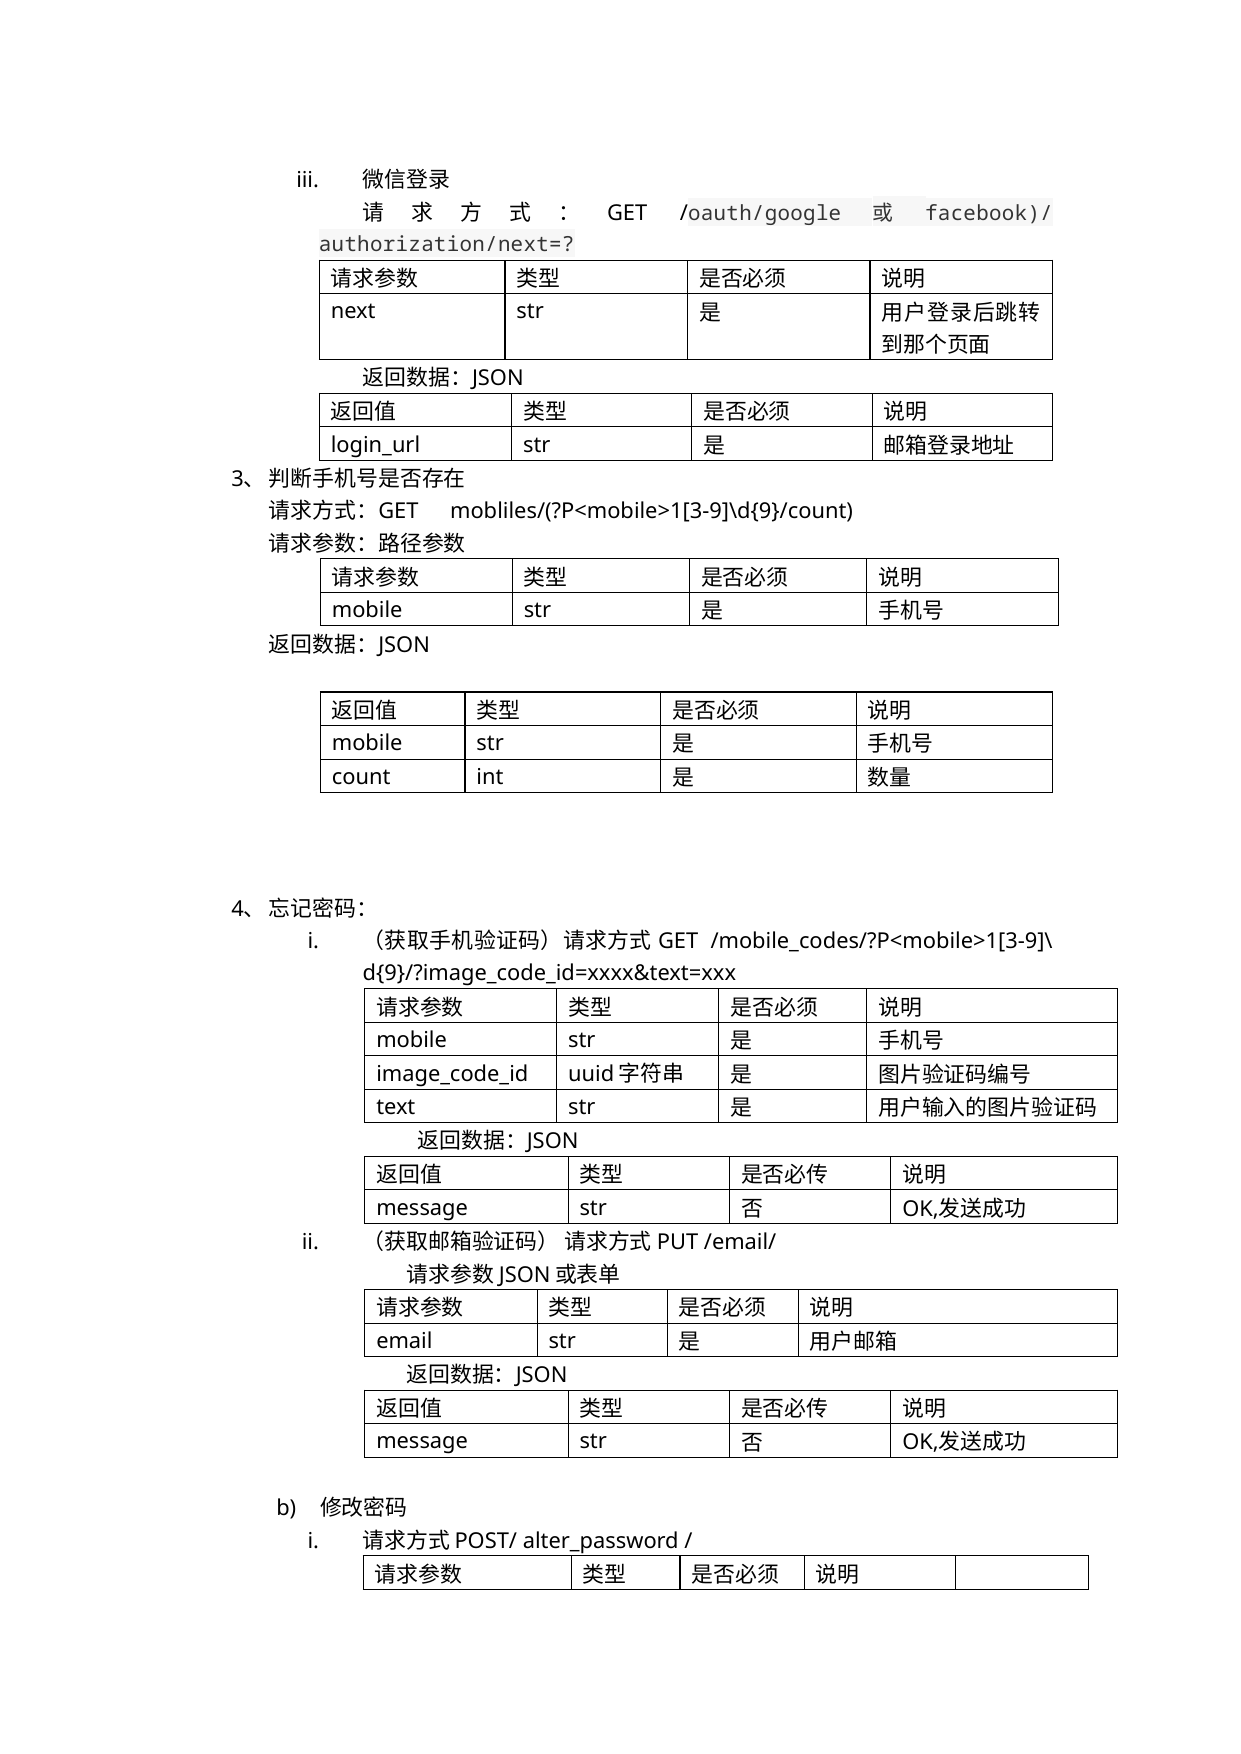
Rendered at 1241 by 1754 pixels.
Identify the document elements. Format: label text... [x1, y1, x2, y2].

table_cell 否 [730, 1424, 890, 1457]
table_header 请求参数 [365, 989, 556, 1022]
table_cell 是 [690, 593, 866, 625]
list 忘记密码： [231, 891, 1053, 923]
table_header 类型 [506, 261, 687, 293]
table_cell 用户登录后跳转到那个页面 [871, 294, 1052, 359]
table_header 返回值 [321, 693, 464, 725]
list 请求参数 JSON或表单 [406, 1256, 1053, 1289]
table_cell message [365, 1190, 568, 1223]
list 修改密码 [276, 1490, 1053, 1523]
table_header 是否必须 [690, 559, 866, 592]
table_cell login_url [320, 427, 511, 460]
table_cell next [320, 294, 504, 359]
table_header 是否必须 [661, 693, 856, 725]
table_header 是否必须 [668, 1290, 798, 1322]
table_cell 手机号 [857, 726, 1052, 758]
table_header 返回值 [365, 1391, 568, 1423]
table_cell str [466, 726, 660, 758]
table_header 返回值 [320, 394, 511, 426]
table_header 说明 [871, 261, 1052, 293]
table_header 是否必传 [730, 1391, 890, 1423]
table_cell 是 [719, 1023, 866, 1055]
list 返回数据：JSON [406, 1357, 1053, 1389]
table_cell uuid字符串 [557, 1056, 718, 1089]
table_header 请求参数 [321, 559, 512, 592]
list 请求方式POST/ alter_password / [319, 1523, 1053, 1555]
table_cell 否 [730, 1190, 890, 1223]
table_cell str [557, 1090, 718, 1122]
table_header 是否必须 [719, 989, 866, 1022]
table_header 类型 [569, 1391, 729, 1423]
table_cell 数量 [857, 760, 1052, 792]
table_header 类型 [569, 1157, 729, 1189]
table_cell str [506, 294, 687, 359]
text 返回数据：JSON [269, 626, 1053, 659]
list 判断手机号是否存在 [231, 461, 1053, 493]
table_cell OK,发送成功 [891, 1424, 1117, 1457]
table_header 请求参数 [320, 261, 504, 293]
table_header 说明 [857, 693, 1052, 725]
table_cell 手机号 [867, 593, 1058, 625]
table_cell image_code_id [365, 1056, 556, 1089]
table_header 说明 [867, 559, 1058, 592]
list （获取手机验证码）请求方式 GET /mobile_codes/?P<mobile>1[3-9]\d{9}/?image_code_id=xxxx&text=xxx [319, 923, 1053, 988]
text 请求方式：GET /oauth/google或facebook)/ authorization/next=? [319, 194, 1053, 259]
table_cell 邮箱登录地址 [873, 427, 1052, 460]
table_cell str [557, 1023, 718, 1055]
list 返回数据：JSON [406, 1123, 1053, 1156]
table_header 请求参数 [364, 1556, 571, 1589]
table_cell 用户输入的图片验证码 [867, 1090, 1117, 1122]
table_cell str [513, 593, 689, 625]
table_header 是否必须 [688, 261, 869, 293]
table_cell str [512, 427, 691, 460]
table_header 返回值 [365, 1157, 568, 1189]
text 返回数据：JSON [319, 360, 1053, 393]
table_header [956, 1556, 1088, 1589]
table_header 说明 [799, 1290, 1117, 1322]
table_header 说明 [891, 1391, 1117, 1423]
table_header 类型 [512, 394, 691, 426]
table_cell str [569, 1424, 729, 1457]
table_cell str [569, 1190, 729, 1223]
table_header 说明 [867, 989, 1117, 1022]
table_header 类型 [538, 1290, 667, 1322]
text 请求方式：GET mobliles/(?P<mobile>1[3-9]\d{9}/count) [269, 493, 1053, 526]
table_header 是否必须 [692, 394, 872, 426]
table_header 类型 [557, 989, 718, 1022]
table_cell mobile [321, 593, 512, 625]
table_header 请求参数 [365, 1290, 537, 1322]
table_header 类型 [513, 559, 689, 592]
table_header 说明 [891, 1157, 1117, 1189]
table_header 说明 [873, 394, 1052, 426]
table_header 说明 [805, 1556, 955, 1589]
table_cell 是 [692, 427, 872, 460]
table_cell text [365, 1090, 556, 1122]
table_cell 图片验证码编号 [867, 1056, 1117, 1089]
table_cell OK,发送成功 [891, 1190, 1117, 1223]
table_cell mobile [365, 1023, 556, 1055]
table_cell 用户邮箱 [799, 1324, 1117, 1356]
table_cell 是 [719, 1056, 866, 1089]
table_cell message [365, 1424, 568, 1457]
table_header 是否必传 [730, 1157, 890, 1189]
text 请求参数：路径参数 [269, 526, 1053, 558]
table_cell 是 [661, 760, 856, 792]
table_cell count [321, 760, 464, 792]
table_cell int [466, 760, 660, 792]
table_header 是否必须 [681, 1556, 804, 1589]
table_cell email [365, 1324, 537, 1356]
table_cell mobile [321, 726, 464, 758]
table_header 类型 [466, 693, 660, 725]
list （获取邮箱验证码） 请求方式 PUT /email/ [319, 1224, 1053, 1256]
table_cell str [538, 1324, 667, 1356]
table_cell 是 [668, 1324, 798, 1356]
table_cell 是 [661, 726, 856, 758]
table_cell 手机号 [867, 1023, 1117, 1055]
table_cell 是 [719, 1090, 866, 1122]
table_header 类型 [572, 1556, 679, 1589]
list 微信登录 [319, 162, 1053, 194]
table_cell 是 [688, 294, 869, 359]
